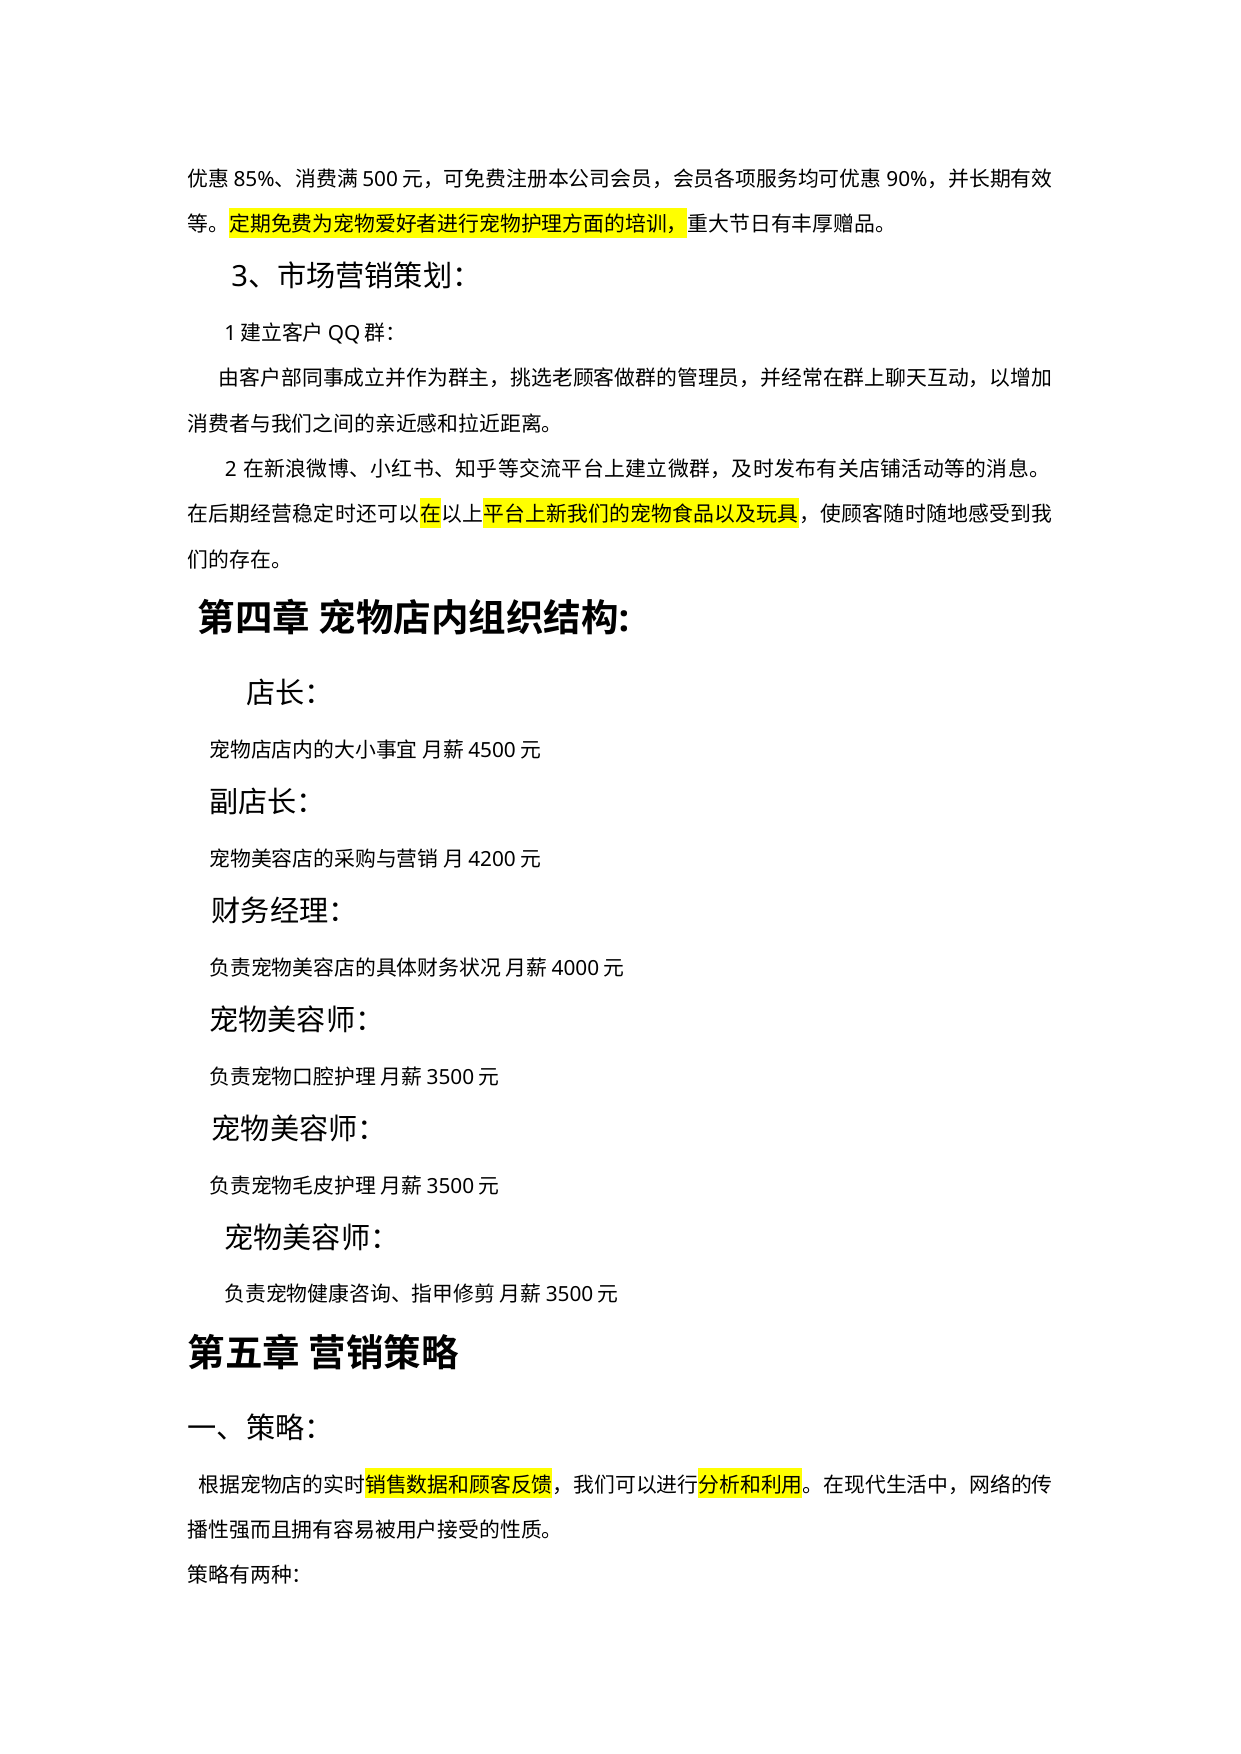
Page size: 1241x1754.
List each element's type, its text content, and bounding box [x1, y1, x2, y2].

text 财务经理： [187, 888, 1053, 930]
text 店长： [187, 670, 1053, 712]
text 2 在新浪微博、小红书、知乎等交流平台上建立微群，及时发布有关店铺活动等的消息。在后期经营稳定时还可以在以上平台上新我们的宠物食品以及玩具，使顾客随时随地感受到我们的存在。 [187, 452, 1053, 573]
text 策略有两种： [187, 1558, 1053, 1589]
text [187, 162, 1053, 238]
text 宠物美容师： [187, 1214, 1053, 1257]
text 副店长： [187, 779, 1053, 821]
text 根据宠物店的实时销售数据和顾客反馈，我们可以进行分析和利用。在现代生活中，网络的传播性强而且拥有容易被用户接受的性质。 [187, 1468, 1053, 1543]
text 宠物美容师： [187, 997, 1053, 1039]
text 1建立客户QQ群： [187, 316, 1053, 347]
text 负责宠物健康咨询、指甲修剪 月薪3500元 [187, 1278, 1053, 1308]
text 第五章 营销策略 [187, 1323, 1053, 1377]
text 宠物店店内的大小事宜 月薪4500元 [187, 733, 1053, 764]
text 3、市场营销策划： [187, 253, 1053, 295]
text 宠物美容师： [187, 1105, 1053, 1148]
text 负责宠物美容店的具体财务状况 月薪4000元 [187, 951, 1053, 981]
text 一、策略： [187, 1404, 1053, 1447]
text 负责宠物毛皮护理 月薪3500元 [187, 1169, 1053, 1199]
text 由客户部同事成立并作为群主，挑选老顾客做群的管理员，并经常在群上聊天互动，以增加消费者与我们之间的亲近感和拉近距离。 [187, 362, 1053, 437]
text 宠物美容店的采购与营销 月4200元 [187, 842, 1053, 873]
text 第四章 宠物店内组织结构: [187, 588, 1053, 643]
text 负责宠物口腔护理 月薪3500元 [187, 1060, 1053, 1090]
